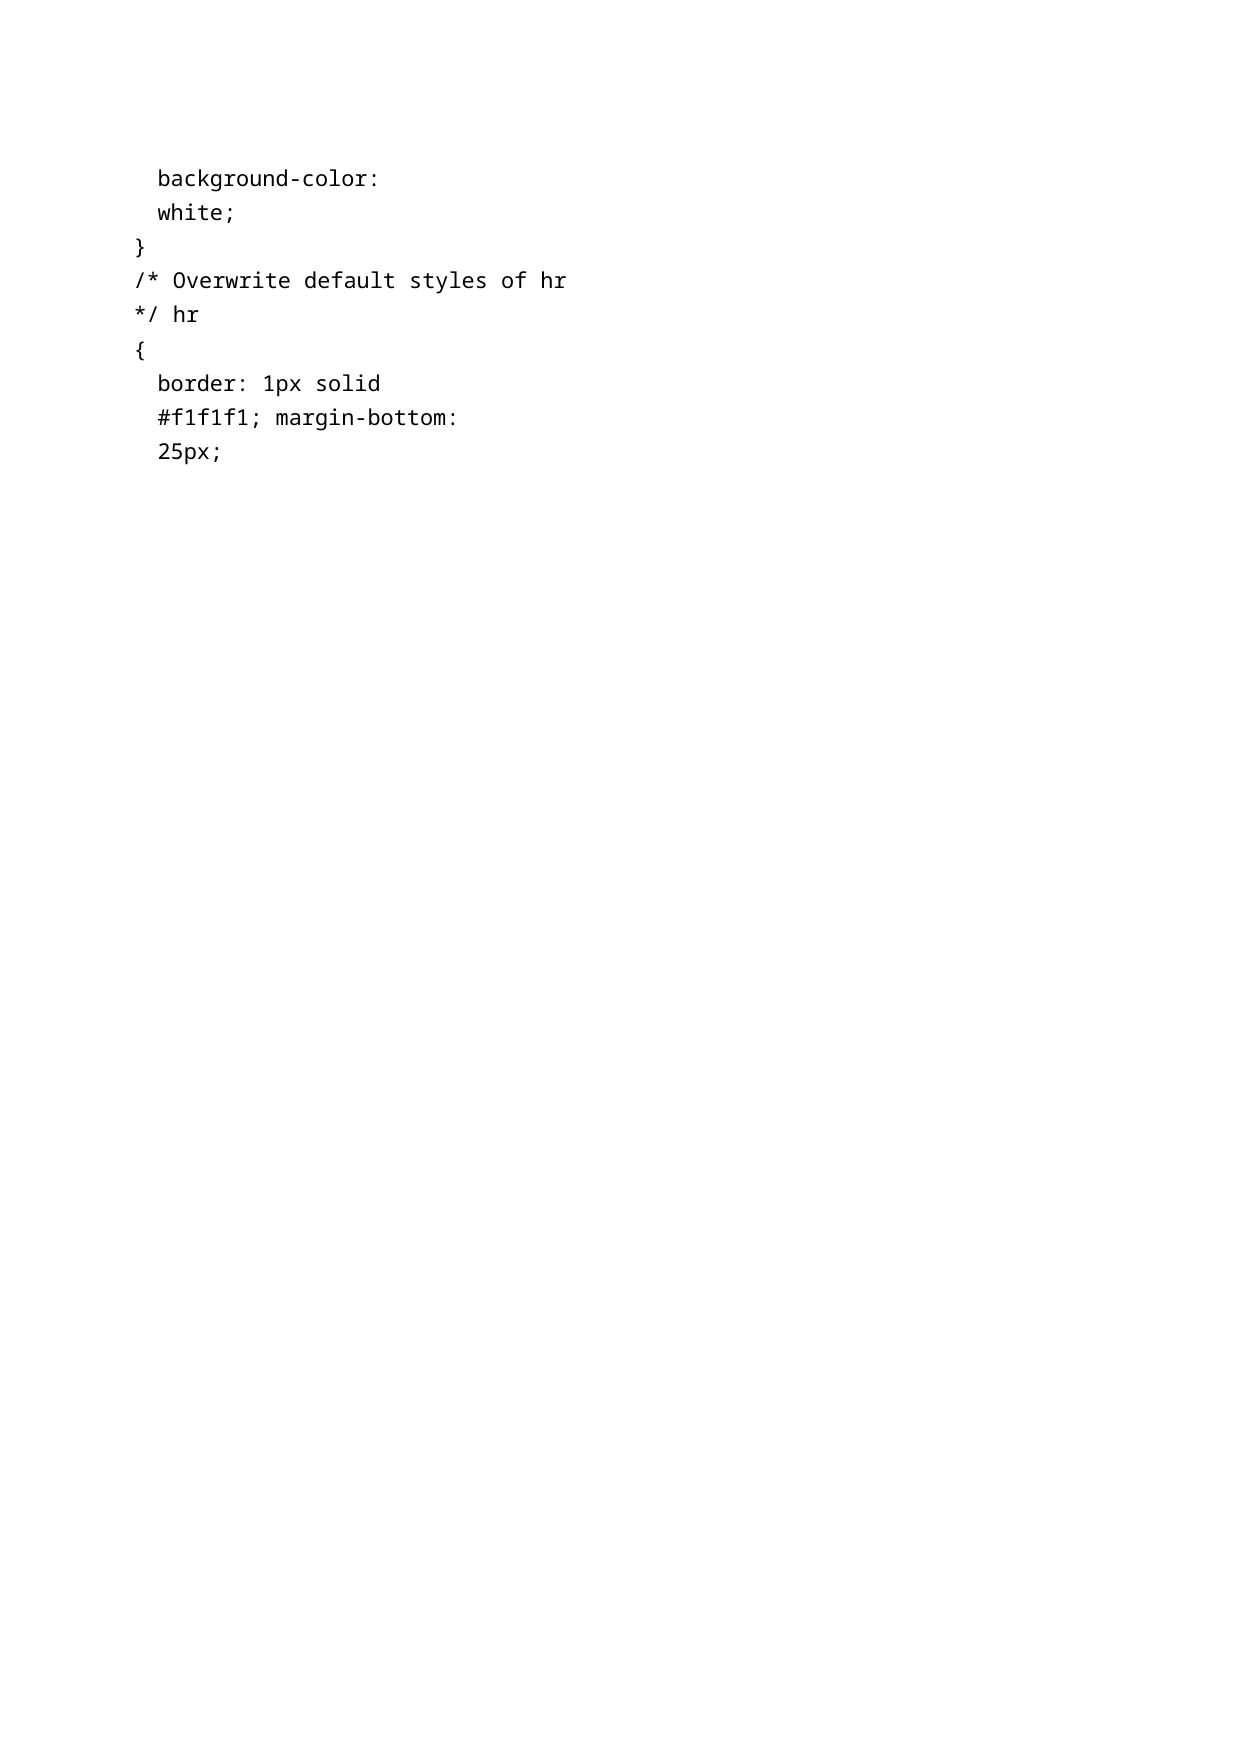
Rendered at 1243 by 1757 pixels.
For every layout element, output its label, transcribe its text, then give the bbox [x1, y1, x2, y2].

text } [133, 231, 1107, 261]
text border: 1px solid #f1f1f1; margin-bottom: 25px; [157, 367, 471, 466]
text /* Overwrite default styles of hr */ hr [133, 265, 568, 329]
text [157, 162, 446, 226]
text { [133, 333, 1107, 363]
